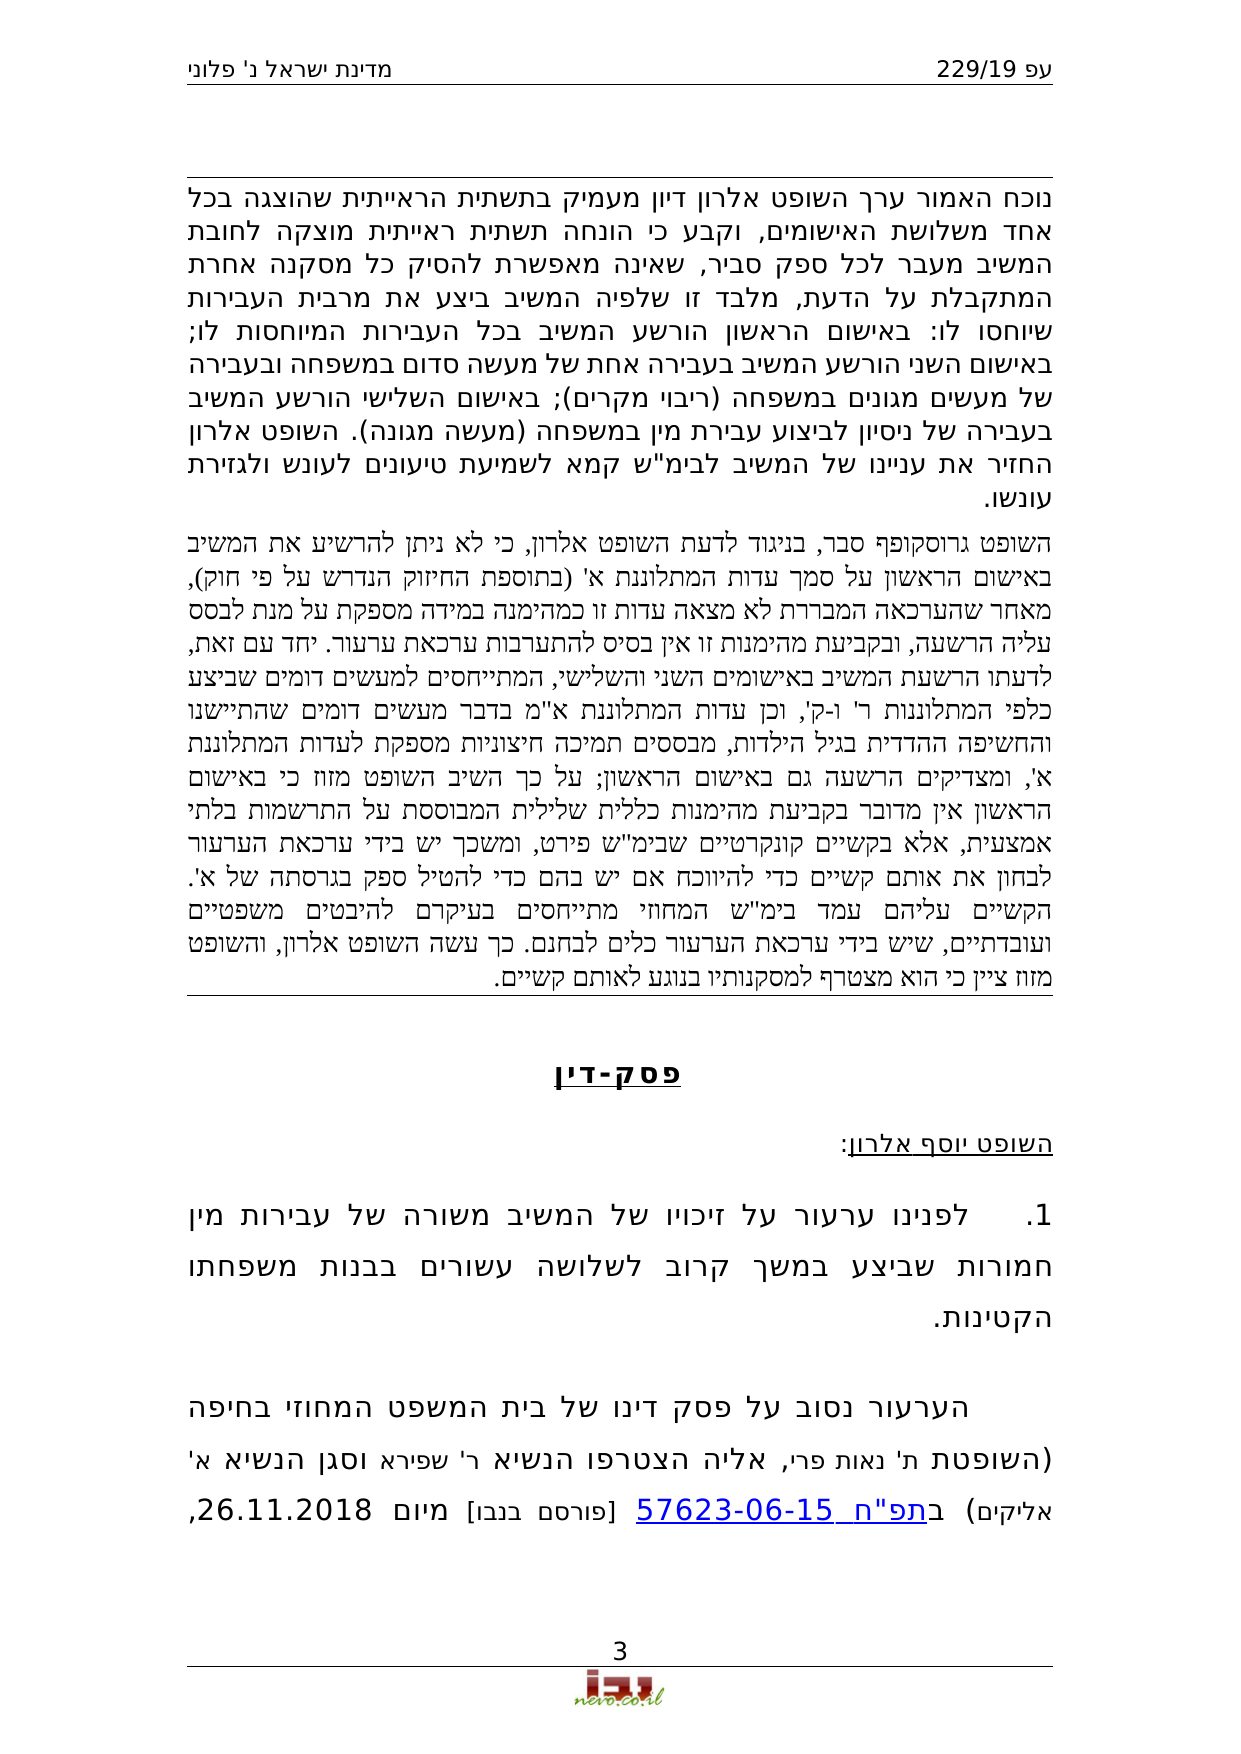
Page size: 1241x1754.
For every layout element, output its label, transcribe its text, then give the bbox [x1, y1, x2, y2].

picture [574, 1669, 666, 1707]
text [187, 1391, 1053, 1527]
text 1. לפנינו ערעור על זיכויו של המשיב משורה של עבירות מין חמורות שביצע במשך קרוב לשלושה עשורים בבנות משפחתו הקטינות. [187, 1198, 1053, 1334]
text נוכח האמור ערך השופט אלרון דיון מעמיק בתשתית הראייתית שהוצגה בכל אחד משלושת האישומים, וקבע כי הונחה תשתית ראייתית מוצקה לחובת המשיב מעבר לכל ספק סביר, שאינה מאפשרת להסיק כל מסקנה אחרת המתקבלת על הדעת, מלבד זו שלפיה המשיב ביצע את מרבית העבירות שיוחסו לו: באישום הראשון הורשע המשיב בכל העבירות המיוחסות לו; באישום השני הורשע המשיב בעבירה אחת של מעשה סדום במשפחה ובעבירה של מעשים מגונים במשפחה (ריבוי מקרים); באישום השלישי הורשע המשיב בעבירה של ניסיון לביצוע עבירת מין במשפחה (מעשה מגונה). השופט אלרון החזיר את עניינו של המשיב לבימ"ש קמא לשמיעת טיעונים לעונש ולגזירת עונשו. [187, 178, 1053, 514]
list השופט גרוסקופף סבר, בניגוד לדעת השופט אלרון, כי לא ניתן להרשיע את המשיב באישום הראשון על סמך עדות המתלוננת א' (בתוספת החיזוק הנדרש על פי חוק), מאחר שהערכאה המבררת לא מצאה עדות זו כמהימנה במידה מספקת על מנת לבסס עליה הרשעה, ובקביעת מהימנות זו אין בסיס להתערבות ערכאת ערעור. יחד עם זאת, לדעתו הרשעת המשיב באישומים השני והשלישי, המתייחסים למעשים דומים שביצע כלפי המתלוננות ר' ו-ק', וכן עדות המתלוננת א"מ בדבר מעשים דומים שהתיישנו והחשיפה ההדדית בגיל הילדות, מבססים תמיכה חיצוניות מספקת לעדות המתלוננת א', ומצדיקים הרשעה גם באישום הראשון; על כך השיב השופט מזוז כי באישום הראשון אין מדובר בקביעת מהימנות כללית שלילית המבוססת על התרשמות בלתי אמצעית, אלא בקשיים קונקרטיים שבימ"ש פירט, ומשכך יש בידי ערכאת הערעור לבחון את אותם קשיים כדי להיווכח אם יש בהם כדי להטיל ספק בגרסתה של א'. הקשיים עליהם עמד בימ"ש המחוזי מתייחסים בעיקרם להיבטים משפטיים ועובדתיים, שיש בידי ערכאת הערעור כלים לבחנם. כך עשה השופט אלרון, והשופט מזוז ציין כי הוא מצטרף למסקנותיו בנוגע לאותם קשיים. [187, 523, 1053, 995]
text השופט יוסף אלרון: [187, 1129, 1053, 1158]
table_header פסק-דין [182, 1057, 1053, 1102]
